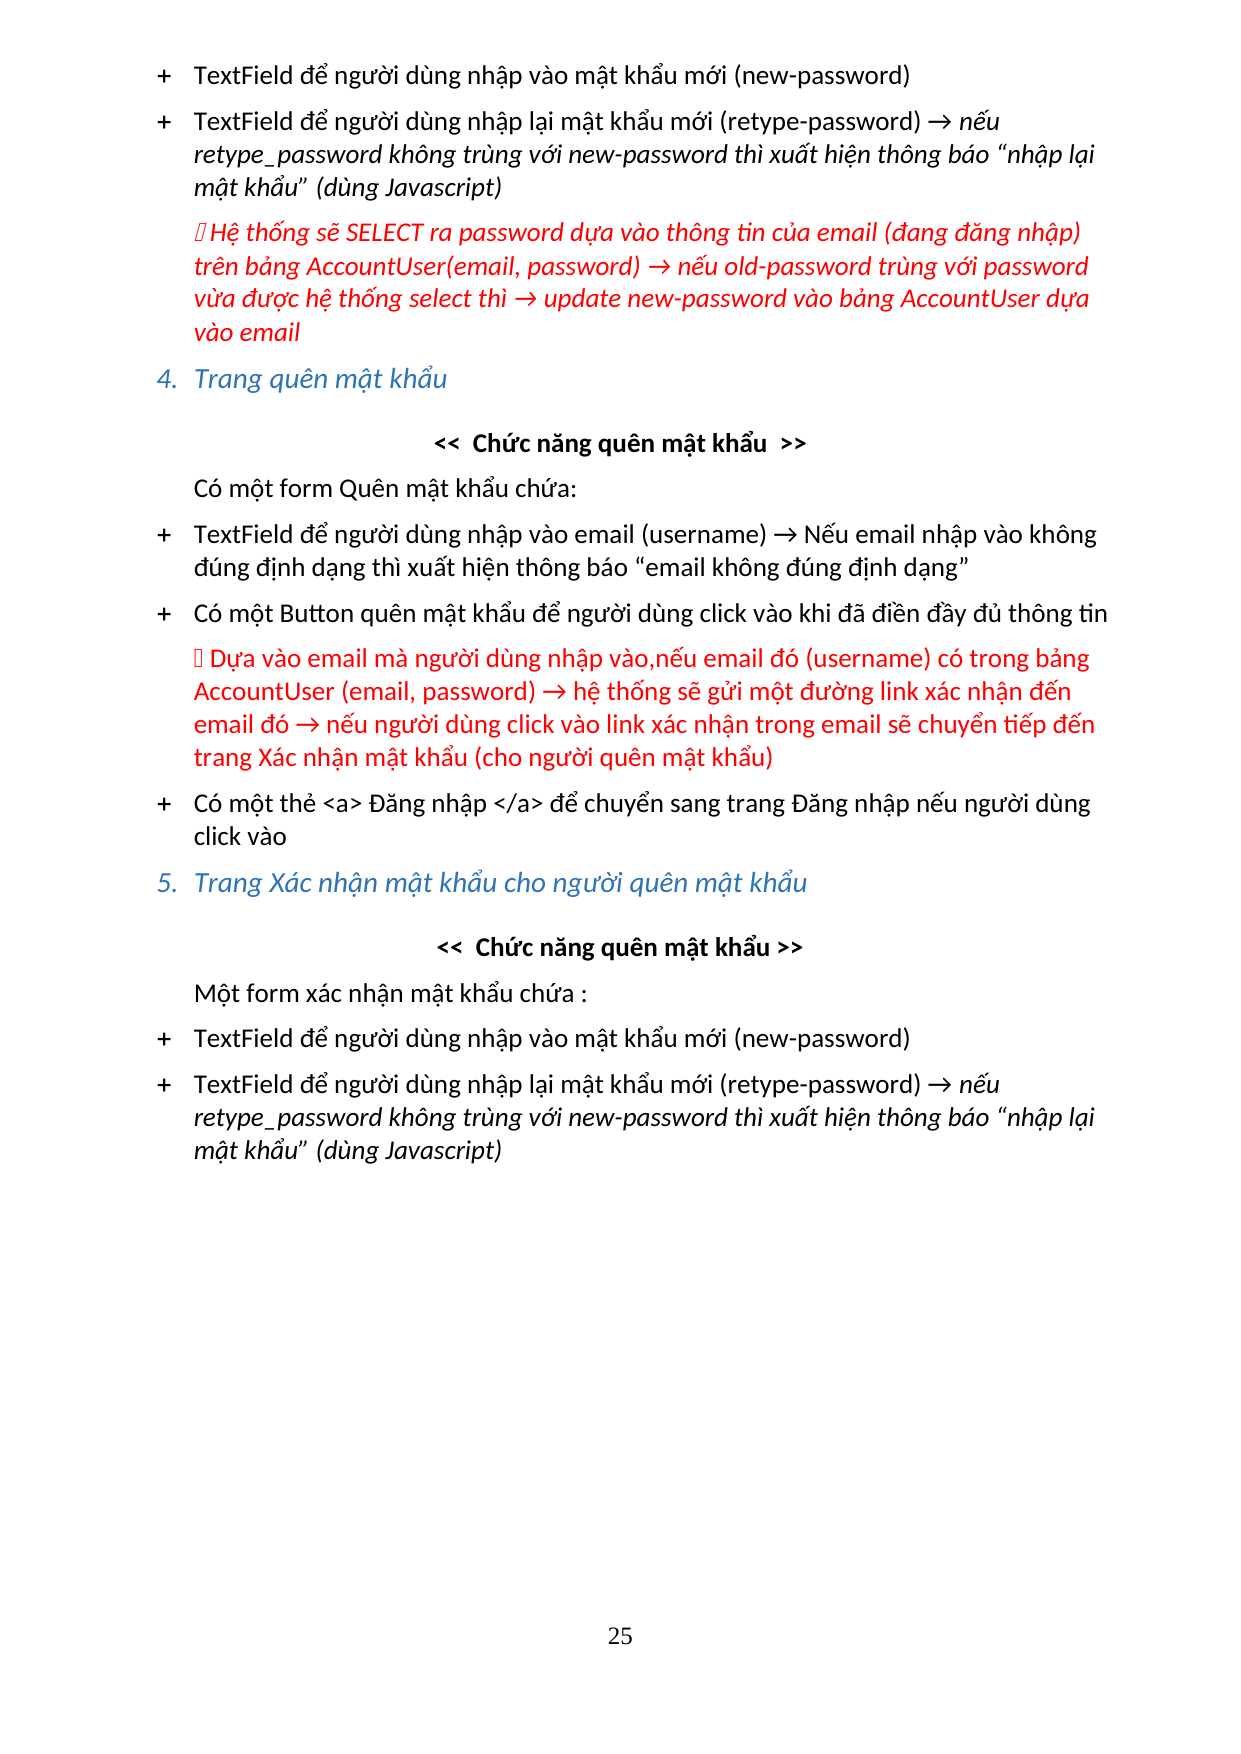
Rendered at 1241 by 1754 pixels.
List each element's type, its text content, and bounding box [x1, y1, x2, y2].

text << Chức năng quên mật khẩu >> [118, 930, 1122, 963]
subtitle Trang Xác nhận mật khẩu cho người quên mật khẩu [156, 864, 1122, 900]
text Một form xác nhận mật khẩu chứa : [193, 976, 1122, 1009]
text << Chức năng quên mật khẩu >> [118, 426, 1122, 459]
list TextField để người dùng nhập lại mật khẩu mới (retype-password) → nếu retype_password không trùng với new-password thì xuất hiện thông báo “nhập lại mật khẩu” (dùng Javascript) [156, 104, 1122, 203]
list Có một Button quên mật khẩu để người dùng click vào khi đã điền đầy đủ thông tin [156, 596, 1122, 629]
list TextField để người dùng nhập vào mật khẩu mới (new-password) [156, 1021, 1122, 1054]
list TextField để người dùng nhập vào email (username) → Nếu email nhập vào không đúng định dạng thì xuất hiện thông báo “email không đúng định dạng” [156, 517, 1122, 583]
list Có một thẻ <a> Đăng nhập </a> để chuyển sang trang Đăng nhập nếu người dùng click vào [156, 786, 1122, 852]
text Dựa vào email mà người dùng nhập vào,nếu email đó (username) có trong bảng AccountUser (email, password) → hệ thống sẽ gửi một đường link xác nhận đến email đó → nếu người dùng click vào link xác nhận trong email sẽ chuyển tiếp đến trang Xác nhận mật khẩu (cho người quên mật khẩu) [193, 641, 1122, 773]
subtitle Trang quên mật khẩu [156, 360, 1122, 396]
text Hệ thống sẽ SELECT ra password dựa vào thông tin của email (đang đăng nhập) trên bảng AccountUser(email, password) → nếu old-password trùng với password vừa được hệ thống select thì → update new-password vào bảng AccountUser dựa vào email [193, 216, 1122, 348]
list TextField để người dùng nhập lại mật khẩu mới (retype-password) → nếu retype_password không trùng với new-password thì xuất hiện thông báo “nhập lại mật khẩu” (dùng Javascript) [156, 1067, 1122, 1166]
list TextField để người dùng nhập vào mật khẩu mới (new-password) [156, 58, 1122, 92]
text Có một form Quên mật khẩu chứa: [193, 472, 1122, 505]
